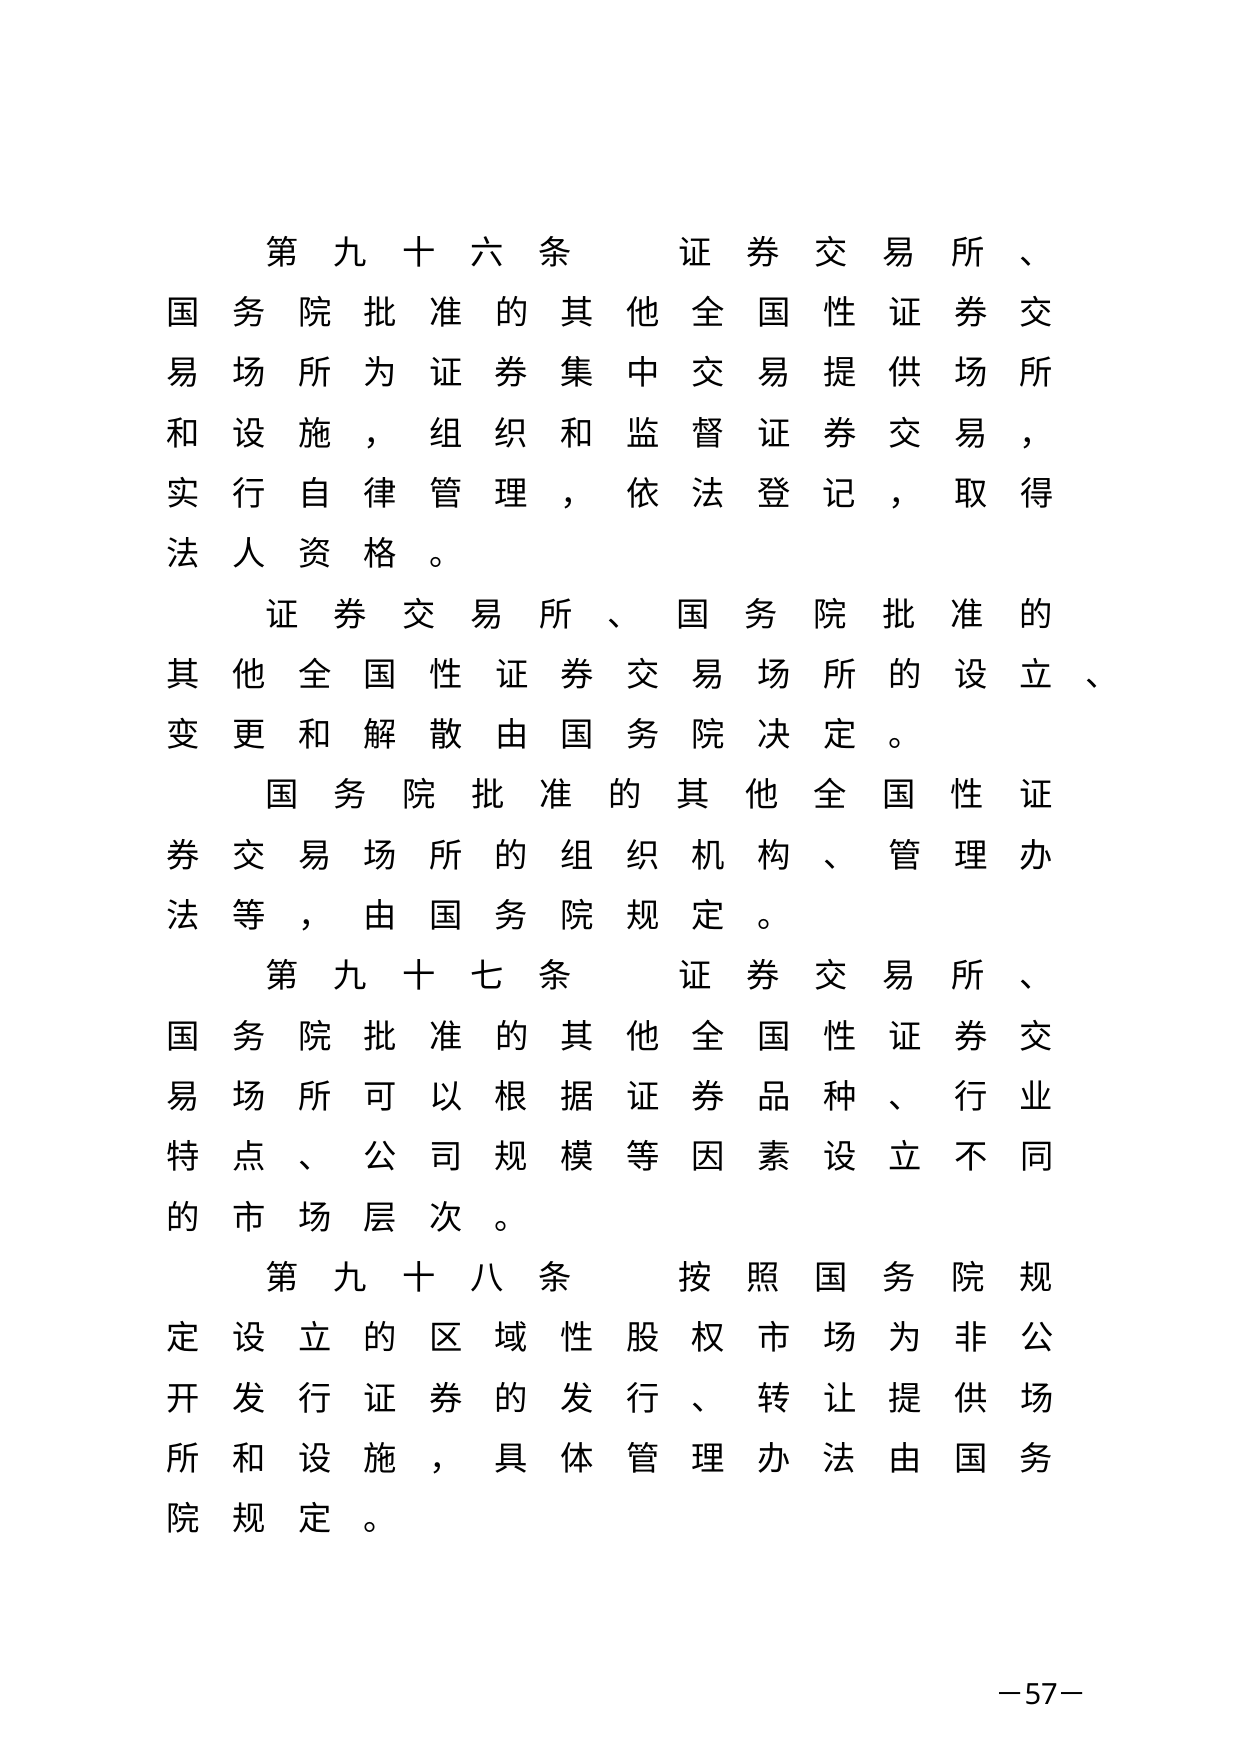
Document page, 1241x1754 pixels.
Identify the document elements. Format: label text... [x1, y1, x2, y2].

text 第九十七条 证券交易所、国务院批准的其他全国性证券交易场所可以根据证券品种、行业特点、公司规模等因素设立不同的市场层次。 [167, 943, 1085, 1245]
text 证券交易所、国务院批准的其他全国性证券交易场所的设立、变更和解散由国务院决定。 [167, 581, 1085, 762]
text 第九十八条 按照国务院规定设立的区域性股权市场为非公开发行证券的发行、转让提供场所和设施，具体管理办法由国务院规定。 [167, 1245, 1085, 1546]
text 第九十六条 证券交易所、国务院批准的其他全国性证券交易场所为证券集中交易提供场所和设施，组织和监督证券交易，实行自律管理，依法登记，取得法人资格。 [167, 219, 1085, 581]
text 国务院批准的其他全国性证券交易场所的组织机构、管理办法等，由国务院规定。 [167, 762, 1085, 943]
